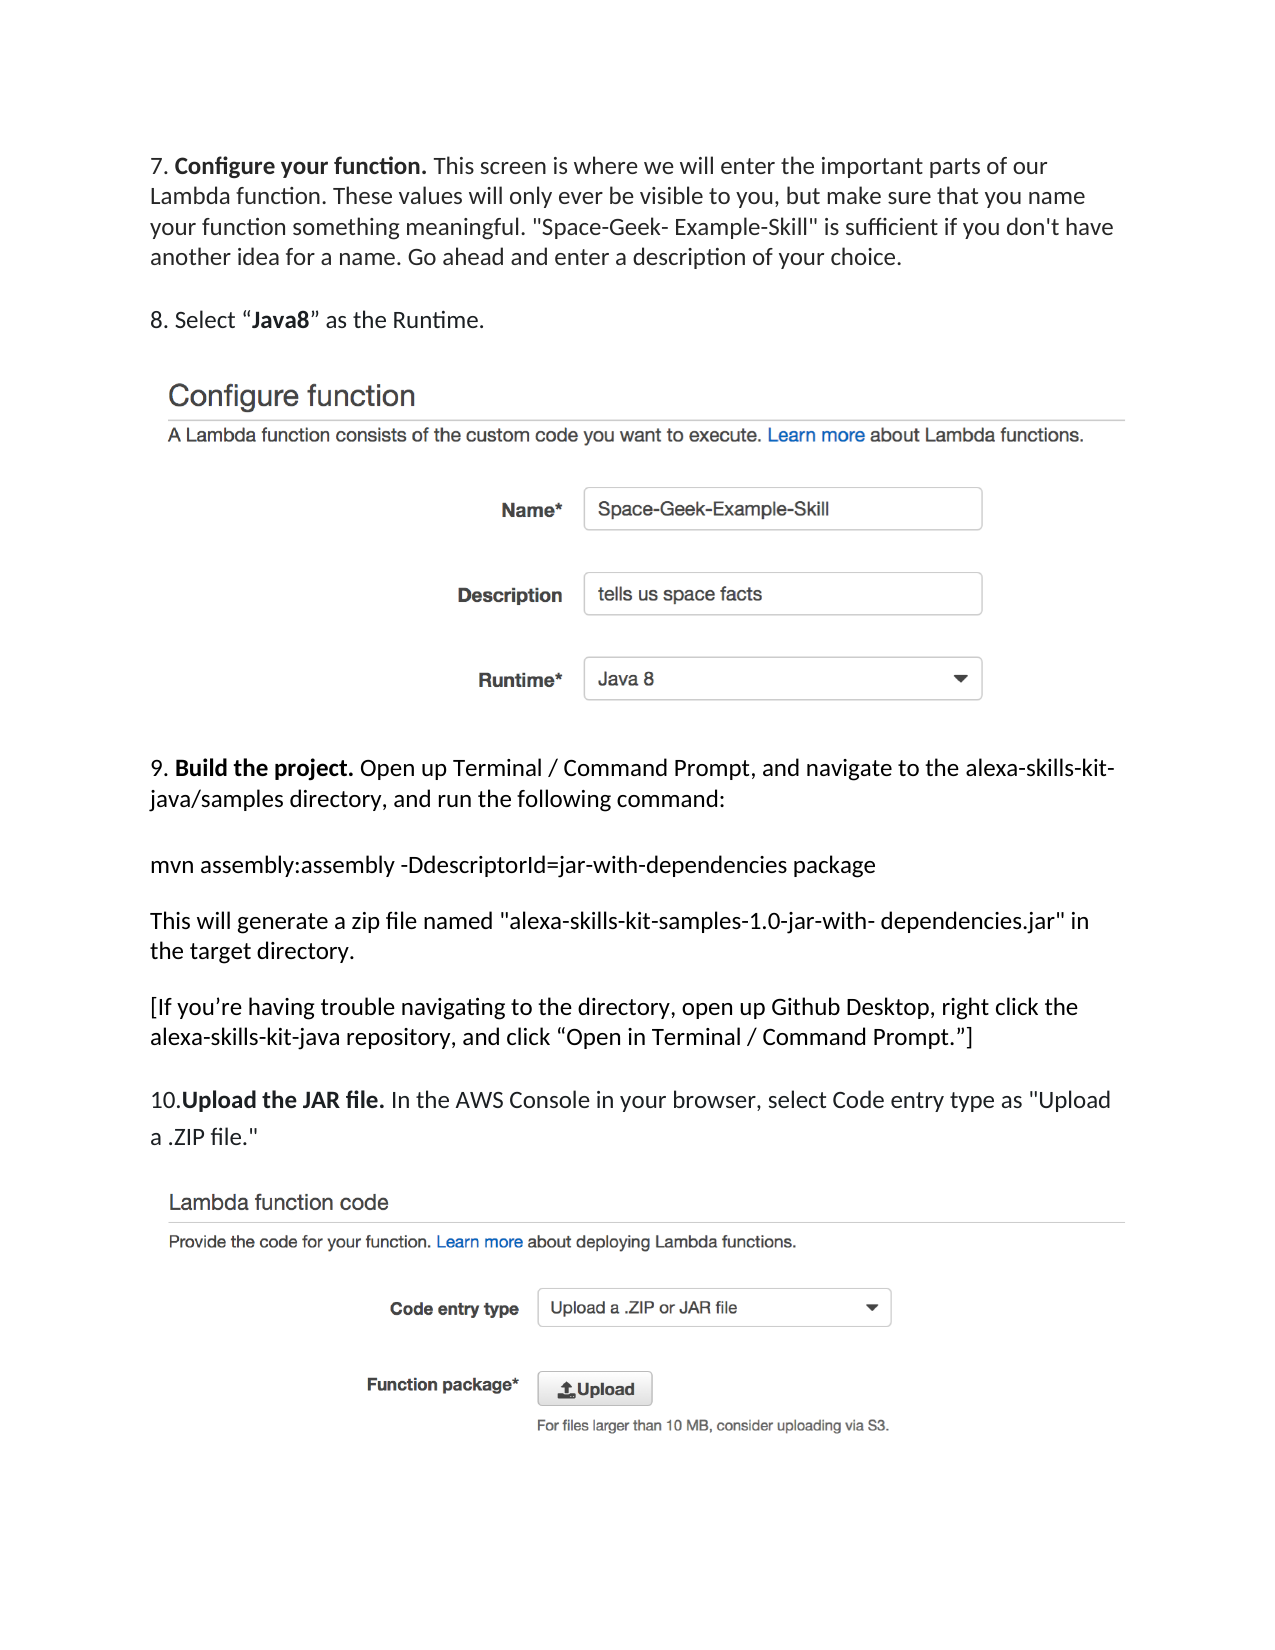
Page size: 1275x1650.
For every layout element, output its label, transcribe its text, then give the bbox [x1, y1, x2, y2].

picture [150, 1177, 1125, 1462]
text 7. Configure your function. This screen is where we will enter the important parts of our Lambda function. These values will only ever be visible to you, but make sure that you name your function something meaningful. "Space-Geek- Example-Skill" is sufficient if you don't have another idea for a name. Go ahead and enter a description of your choice. [150, 150, 1125, 272]
picture [150, 359, 1125, 722]
text [If you’re having trouble navigating to the directory, open up Github Desktop, right click the alexa-skills-kit-java repository, and click “Open in Terminal / Command Prompt.”] [150, 991, 1125, 1052]
text mvn assembly:assembly -DdescriptorId=jar-with-dependencies package [150, 838, 1125, 880]
text 9. Build the project. Open up Terminal / Command Prompt, and navigate to the alexa-skills-kit-java/samples directory, and run the following command: [150, 752, 1125, 813]
text This will generate a zip file named "alexa-skills-kit-samples-1.0-jar-with- dependencies.jar" in the target directory. [150, 905, 1125, 966]
text 8. Select “Java8” as the Runtime. [150, 297, 1125, 334]
text 10.Upload the JAR file. In the AWS Console in your browser, select Code entry type as "Upload a .ZIP file." [150, 1077, 1125, 1152]
